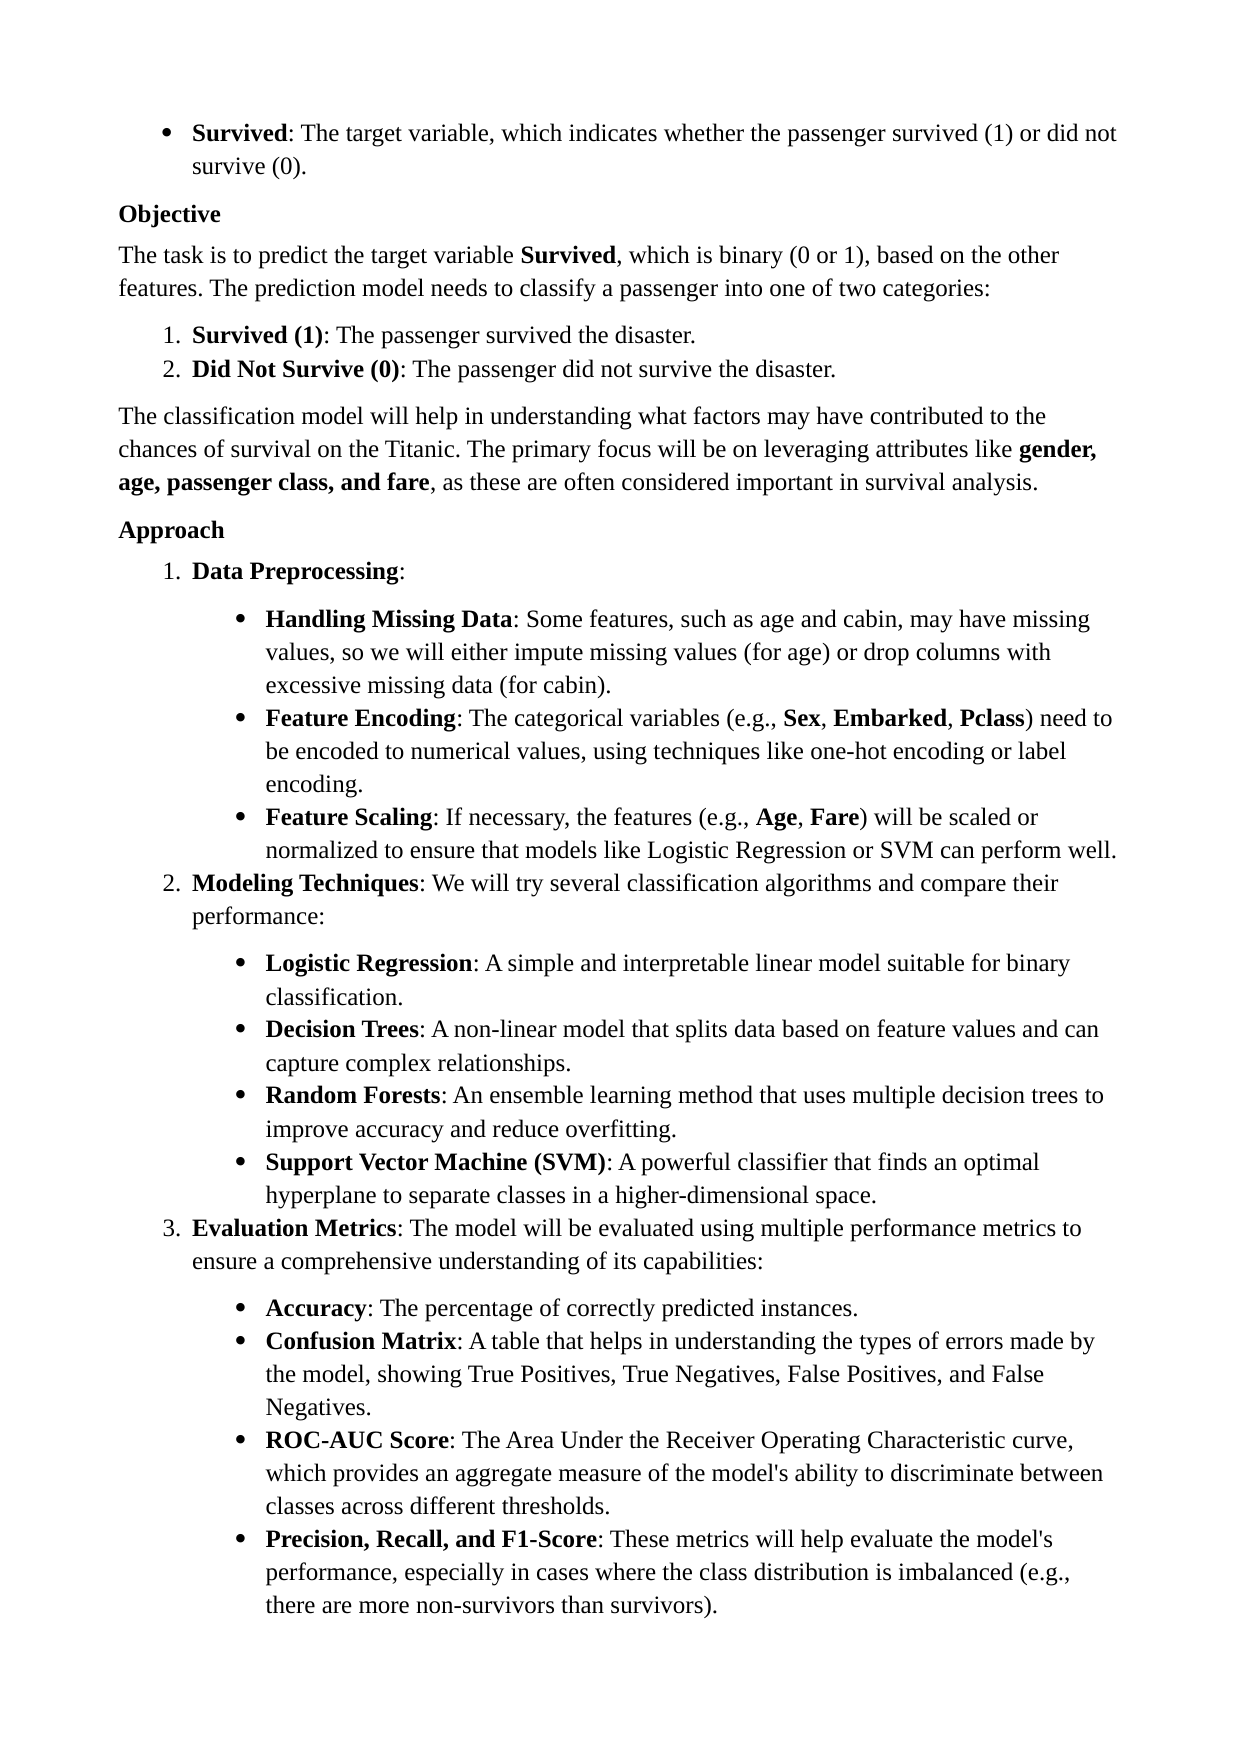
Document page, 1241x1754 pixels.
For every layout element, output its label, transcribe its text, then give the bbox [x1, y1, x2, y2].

subtitle Objective [118, 199, 1122, 227]
list Feature Scaling: If necessary, the features (e.g., Age, Fare) will be scaled or normalized to ensure that models like Logistic Regression or SVM can perform well. [236, 802, 1122, 864]
list Logistic Regression: A simple and interpretable linear model suitable for binary classification. [236, 948, 1122, 1010]
text The task is to predict the target variable Survived, which is binary (0 or 1), based on the other features. The prediction model needs to classify a passenger into one of two categories: [118, 240, 1122, 302]
list Did Not Survive (0): The passenger did not survive the disaster. [162, 354, 1122, 382]
list Evaluation Metrics: The model will be evaluated using multiple performance metrics to ensure a comprehensive understanding of its capabilities: [162, 1213, 1122, 1274]
list Precision, Recall, and F1-Score: These metrics will help evaluate the model's performance, especially in cases where the class distribution is imbalanced (e.g., there are more non-survivors than survivors). [236, 1524, 1122, 1619]
list Data Preprocessing: [162, 556, 1122, 585]
list Survived: The target variable, which indicates whether the passenger survived (1) or did not survive (0). [162, 118, 1122, 180]
list Decision Trees: A non-linear model that splits data based on feature values and can capture complex relationships. [236, 1014, 1122, 1076]
list Modeling Techniques: We will try several classification algorithms and compare their performance: [162, 868, 1122, 930]
subtitle Approach [118, 515, 1122, 544]
list Survived (1): The passenger survived the disaster. [162, 321, 1122, 349]
text The classification model will help in understanding what factors may have contributed to the chances of survival on the Titanic. The primary focus will be on leveraging attributes like gender, age, passenger class, and fare, as these are often considered important in survival analysis. [118, 401, 1122, 496]
list Accuracy: The percentage of correctly predicted instances. [236, 1293, 1122, 1322]
list ROC-AUC Score: The Area Under the Receiver Operating Characteristic curve, which provides an aggregate measure of the model's ability to discriminate between classes across different thresholds. [236, 1425, 1122, 1520]
list Random Forests: An ensemble learning method that uses multiple decision trees to improve accuracy and reduce overfitting. [236, 1081, 1122, 1142]
list Feature Encoding: The categorical variables (e.g., Sex, Embarked, Pclass) need to be encoded to numerical values, using techniques like one-hot encoding or label encoding. [236, 703, 1122, 798]
list Confusion Matrix: A table that helps in understanding the types of errors made by the model, showing True Positives, True Negatives, False Positives, and False Negatives. [236, 1326, 1122, 1421]
list Support Vector Machine (SVM): A powerful classifier that finds an optimal hyperplane to separate classes in a higher-dimensional space. [236, 1147, 1122, 1208]
list Handling Missing Data: Some features, such as age and cabin, may have missing values, so we will either impute missing values (for age) or drop columns with excessive missing data (for cabin). [236, 604, 1122, 698]
